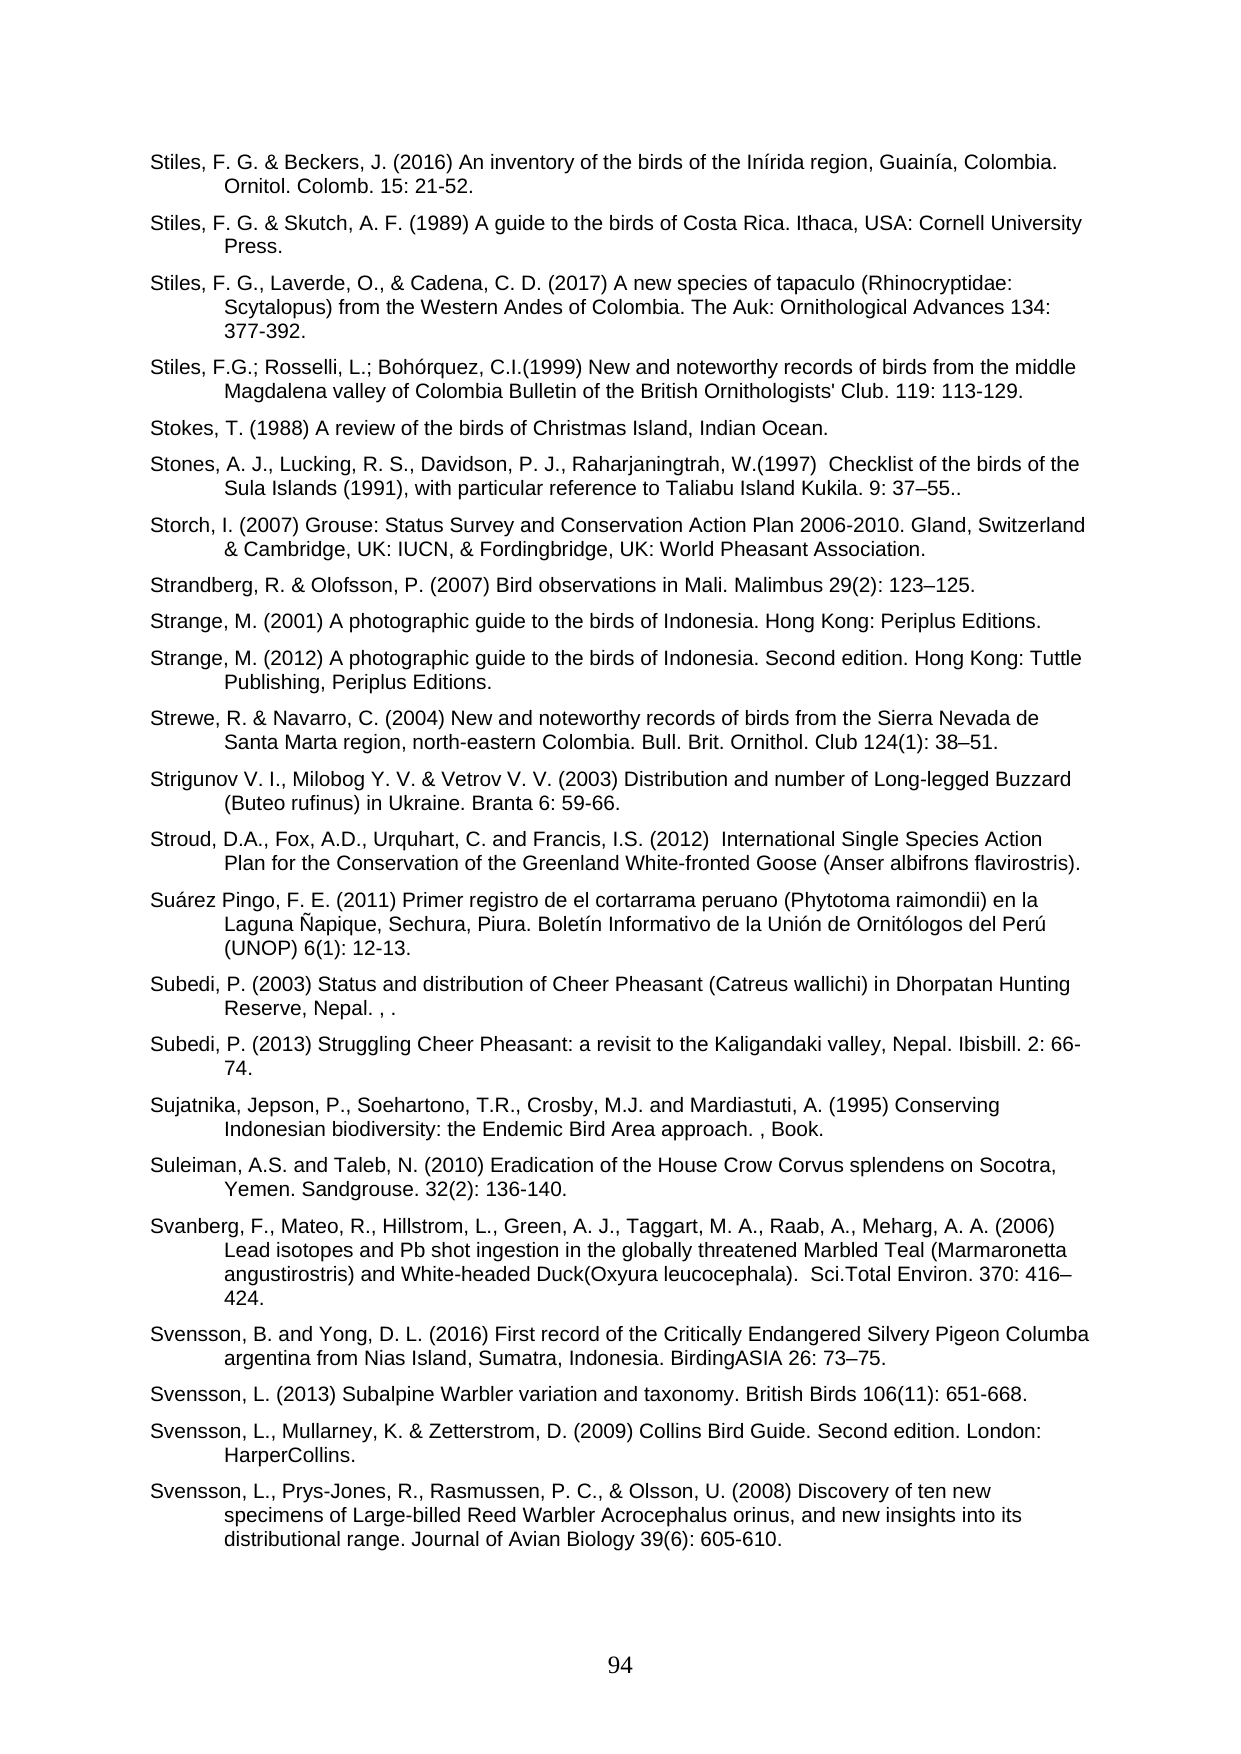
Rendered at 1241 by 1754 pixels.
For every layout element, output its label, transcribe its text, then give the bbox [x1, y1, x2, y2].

text Strewe, R. & Navarro, C. (2004) New and noteworthy records of birds from the Sierra Nevada de Santa Marta region, north-eastern Colombia. Bull. Brit. Ornithol. Club 124(1): 38–51. [150, 706, 1090, 754]
text Svensson, L., Mullarney, K. & Zetterstrom, D. (2009) Collins Bird Guide. Second edition. London: HarperCollins. [150, 1419, 1090, 1467]
text Stiles, F. G. & Beckers, J. (2016) An inventory of the birds of the Inírida region, Guainía, Colombia. Ornitol. Colomb. 15: 21-52. [150, 150, 1090, 198]
text Svensson, L., Prys-Jones, R., Rasmussen, P. C., & Olsson, U. (2008) Discovery of ten new specimens of Large-billed Reed Warbler Acrocephalus orinus, and new insights into its distributional range. Journal of Avian Biology 39(6): 605-610. [150, 1479, 1090, 1551]
text Stroud, D.A., Fox, A.D., Urquhart, C. and Francis, I.S. (2012) International Single Species Action Plan for the Conservation of the Greenland White-fronted Goose (Anser albifrons flavirostris). [150, 827, 1090, 875]
text Strange, M. (2001) A photographic guide to the birds of Indonesia. Hong Kong: Periplus Editions. [150, 609, 1090, 633]
text Subedi, P. (2003) Status and distribution of Cheer Pheasant (Catreus wallichi) in Dhorpatan Hunting Reserve, Nepal. , . [150, 972, 1090, 1020]
text Subedi, P. (2013) Struggling Cheer Pheasant: a revisit to the Kaligandaki valley, Nepal. Ibisbill. 2: 66-74. [150, 1032, 1090, 1080]
text Strange, M. (2012) A photographic guide to the birds of Indonesia. Second edition. Hong Kong: Tuttle Publishing, Periplus Editions. [150, 646, 1090, 694]
text Suárez Pingo, F. E. (2011) Primer registro de el cortarrama peruano (Phytotoma raimondii) en la Laguna Ñapique, Sechura, Piura. Boletín Informativo de la Unión de Ornitólogos del Perú (UNOP) 6(1): 12-13. [150, 887, 1090, 959]
text Stiles, F. G., Laverde, O., & Cadena, C. D. (2017) A new species of tapaculo (Rhinocryptidae: Scytalopus) from the Western Andes of Colombia. The Auk: Ornithological Advances 134: 377-392. [150, 271, 1090, 343]
text Stiles, F.G.; Rosselli, L.; Bohórquez, C.I.(1999) New and noteworthy records of birds from the middle Magdalena valley of Colombia Bulletin of the British Ornithologists' Club. 119: 113-129. [150, 355, 1090, 403]
text Svanberg, F., Mateo, R., Hillstrom, L., Green, A. J., Taggart, M. A., Raab, A., Meharg, A. A. (2006) Lead isotopes and Pb shot ingestion in the globally threatened Marbled Teal (Marmaronetta angustirostris) and White-headed Duck(Oxyura leucocephala). Sci.Total Environ. 370: 416–424. [150, 1213, 1090, 1309]
text Strigunov V. I., Milobog Y. V. & Vetrov V. V. (2003) Distribution and number of Long-legged Buzzard (Buteo rufinus) in Ukraine. Branta 6: 59-66. [150, 767, 1090, 814]
text Suleiman, A.S. and Taleb, N. (2010) Eradication of the House Crow Corvus splendens on Socotra, Yemen. Sandgrouse. 32(2): 136-140. [150, 1153, 1090, 1201]
text Strandberg, R. & Olofsson, P. (2007) Bird observations in Mali. Malimbus 29(2): 123–125. [150, 573, 1090, 597]
text Stones, A. J., Lucking, R. S., Davidson, P. J., Raharjaningtrah, W.(1997) Checklist of the birds of the Sula Islands (1991), with particular reference to Taliabu Island Kukila. 9: 37–55.. [150, 452, 1090, 500]
text Stokes, T. (1988) A review of the birds of Christmas Island, Indian Ocean. [150, 416, 1090, 439]
text Sujatnika, Jepson, P., Soehartono, T.R., Crosby, M.J. and Mardiastuti, A. (1995) Conserving Indonesian biodiversity: the Endemic Bird Area approach. , Book. [150, 1093, 1090, 1141]
text Stiles, F. G. & Skutch, A. F. (1989) A guide to the birds of Costa Rica. Ithaca, USA: Cornell University Press. [150, 210, 1090, 258]
text Svensson, B. and Yong, D. L. (2016) First record of the Critically Endangered Silvery Pigeon Columba argentina from Nias Island, Sumatra, Indonesia. BirdingASIA 26: 73–75. [150, 1322, 1090, 1370]
text Storch, I. (2007) Grouse: Status Survey and Conservation Action Plan 2006-2010. Gland, Switzerland & Cambridge, UK: IUCN, & Fordingbridge, UK: World Pheasant Association. [150, 512, 1090, 560]
text Svensson, L. (2013) Subalpine Warbler variation and taxonomy. British Birds 106(11): 651-668. [150, 1382, 1090, 1406]
